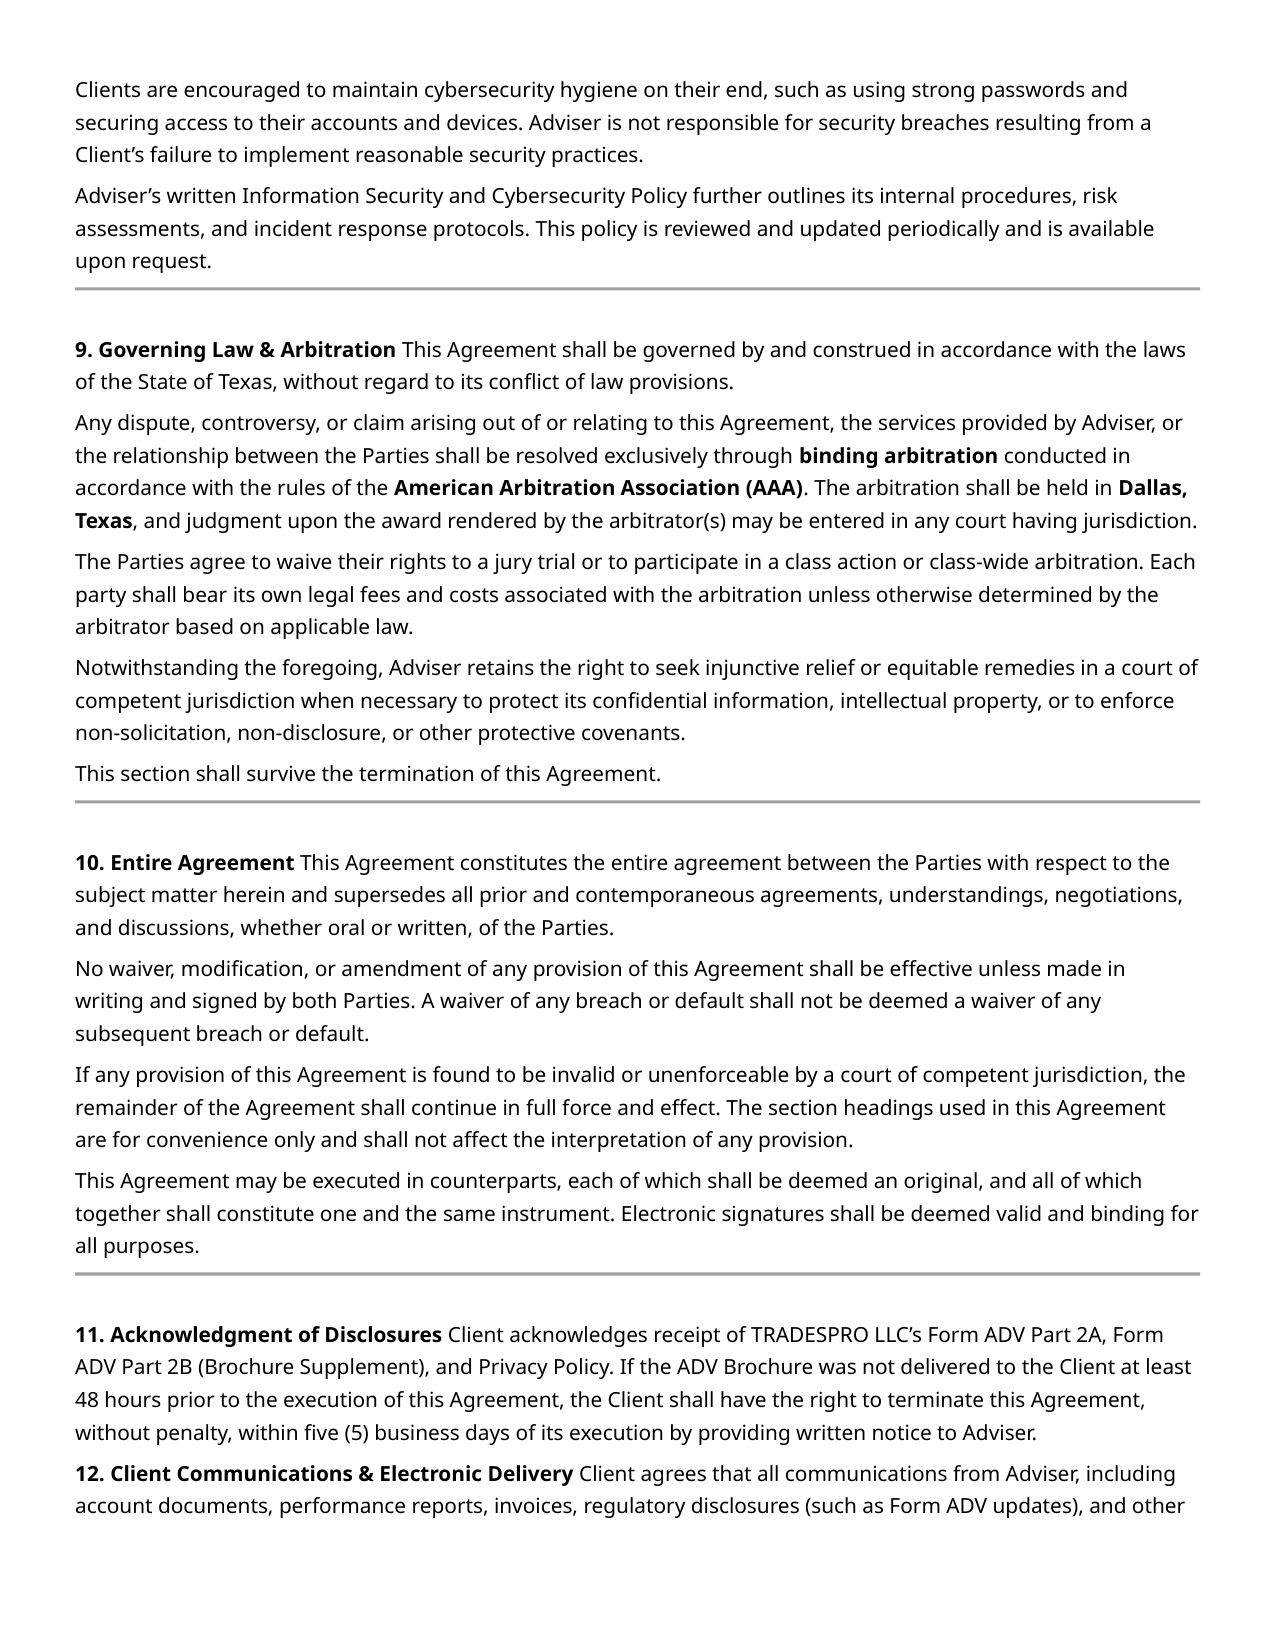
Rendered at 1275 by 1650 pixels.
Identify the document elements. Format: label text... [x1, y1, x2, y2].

text Notwithstanding the foregoing, Adviser retains the right to seek injunctive relief or equitable remedies in a court of competent jurisdiction when necessary to protect its confidential information, intellectual property, or to enforce non-solicitation, non-disclosure, or other protective covenants. [75, 653, 1200, 747]
text The Parties agree to waive their rights to a jury trial or to participate in a class action or class-wide arbitration. Each party shall bear its own legal fees and costs associated with the arbitration unless otherwise determined by the arbitrator based on applicable law. [75, 547, 1200, 641]
text Adviser’s written Information Security and Cybersecurity Policy further outlines its internal procedures, risk assessments, and incident response protocols. This policy is reviewed and updated periodically and is available upon request. [75, 181, 1200, 275]
text Any dispute, controversy, or claim arising out of or relating to this Agreement, the services provided by Adviser, or the relationship between the Parties shall be resolved exclusively through binding arbitration conducted in accordance with the rules of the American Arbitration Association (AAA). The arbitration shall be held in Dallas, Texas, and judgment upon the award rendered by the arbitrator(s) may be entered in any court having jurisdiction. [75, 408, 1200, 534]
text If any provision of this Agreement is found to be invalid or unenforceable by a court of competent jurisdiction, the remainder of the Agreement shall continue in full force and effect. The section headings used in this Agreement are for convenience only and shall not affect the interpretation of any provision. [75, 1060, 1200, 1154]
text Clients are encouraged to maintain cybersecurity hygiene on their end, such as using strong passwords and securing access to their accounts and devices. Adviser is not responsible for security breaches resulting from a Client’s failure to implement reasonable security practices. [75, 75, 1200, 169]
text This Agreement may be executed in counterparts, each of which shall be deemed an original, and all of which together shall constitute one and the same instrument. Electronic signatures shall be deemed valid and binding for all purposes. [75, 1166, 1200, 1260]
text 10. Entire Agreement This Agreement constitutes the entire agreement between the Parties with respect to the subject matter herein and supersedes all prior and contemporaneous agreements, understandings, negotiations, and discussions, whether oral or written, of the Parties. [75, 848, 1200, 941]
text This section shall survive the termination of this Agreement. [75, 759, 1200, 788]
text No waiver, modification, or amendment of any provision of this Agreement shall be effective unless made in writing and signed by both Parties. A waiver of any breach or default shall not be deemed a waiver of any subsequent breach or default. [75, 954, 1200, 1048]
text 11. Acknowledgment of Disclosures Client acknowledges receipt of TRADESPRO LLC’s Form ADV Part 2A, Form ADV Part 2B (Brochure Supplement), and Privacy Policy. If the ADV Brochure was not delivered to the Client at least 48 hours prior to the execution of this Agreement, the Client shall have the right to terminate this Agreement, without penalty, within five (5) business days of its execution by providing written notice to Adviser. [75, 1320, 1200, 1446]
text 9. Governing Law & Arbitration This Agreement shall be governed by and construed in accordance with the laws of the State of Texas, without regard to its conflict of law provisions. [75, 335, 1200, 396]
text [75, 1459, 1200, 1520]
